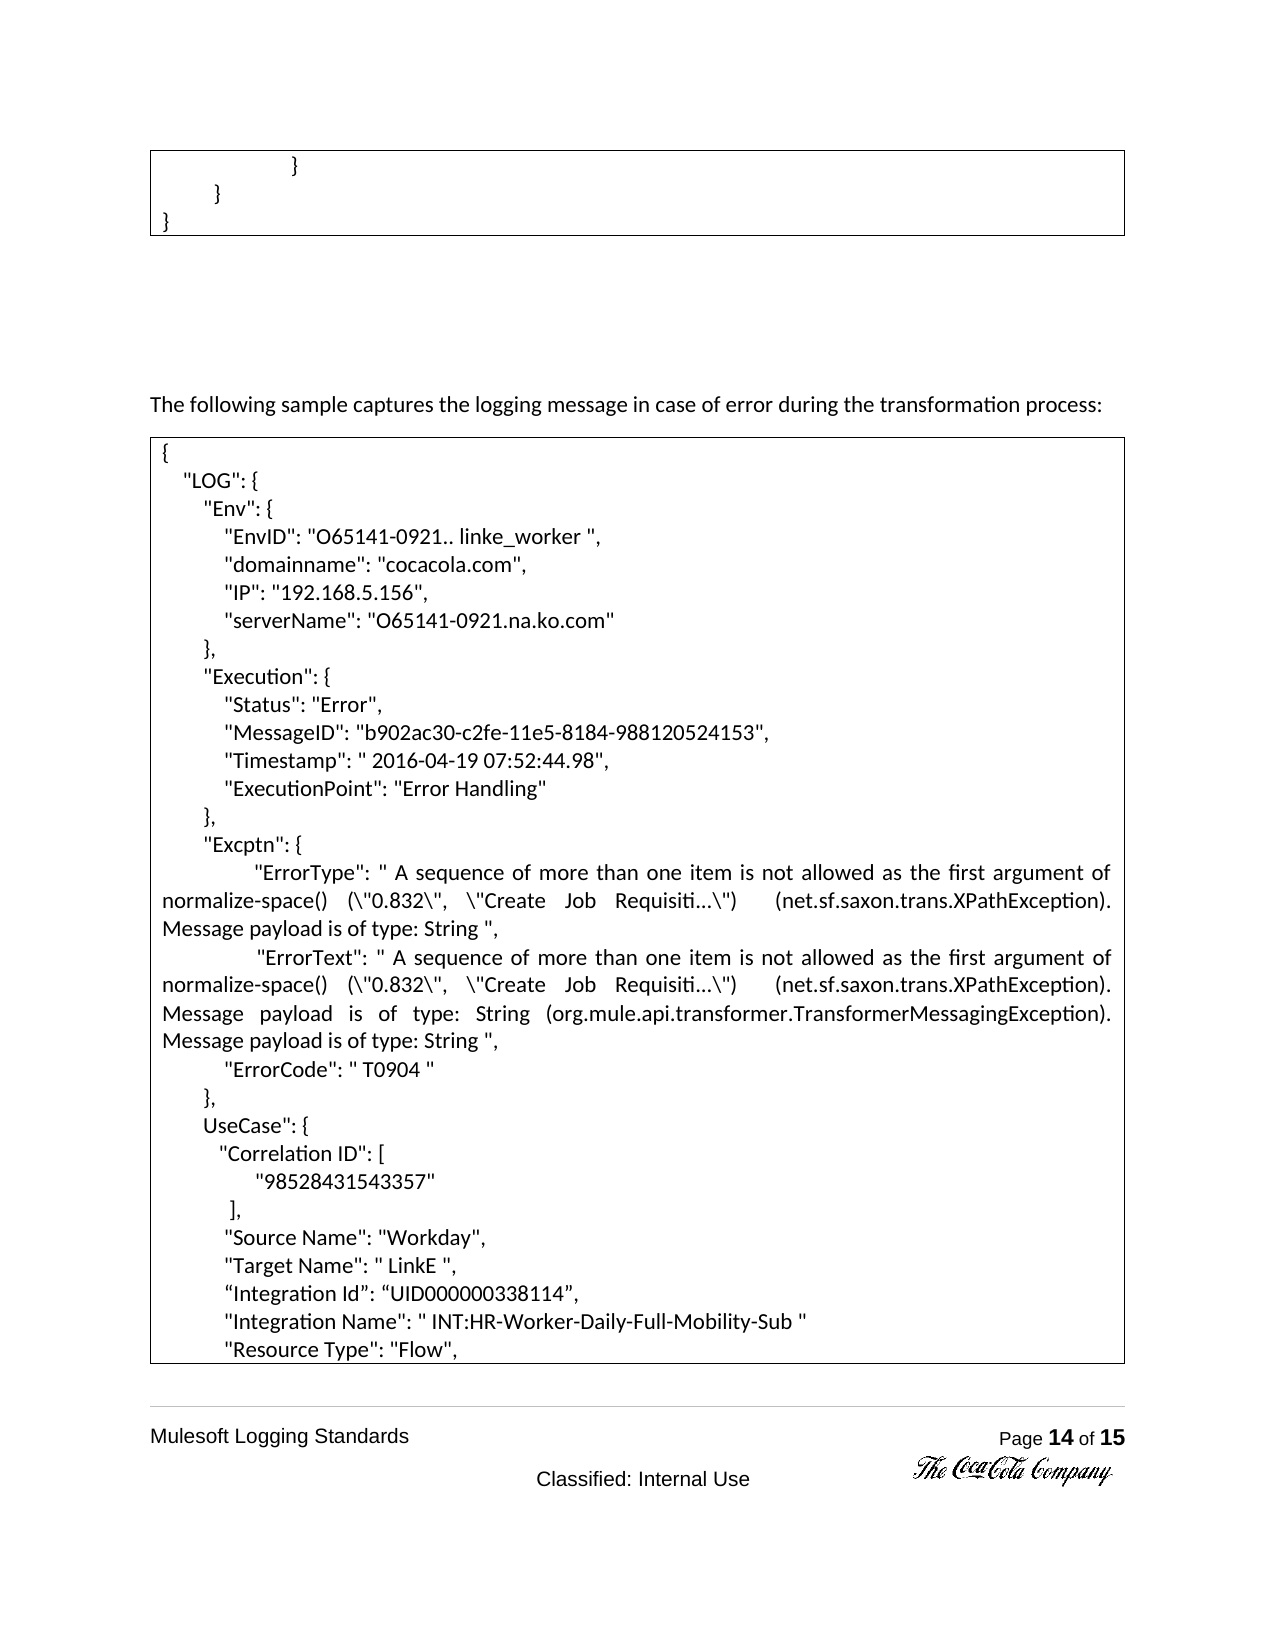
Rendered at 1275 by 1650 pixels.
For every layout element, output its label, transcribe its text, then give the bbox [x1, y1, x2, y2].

text The following sample captures the logging message in case of error during the transformation process: [150, 390, 1125, 418]
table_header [151, 438, 1124, 1363]
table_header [151, 151, 1124, 235]
